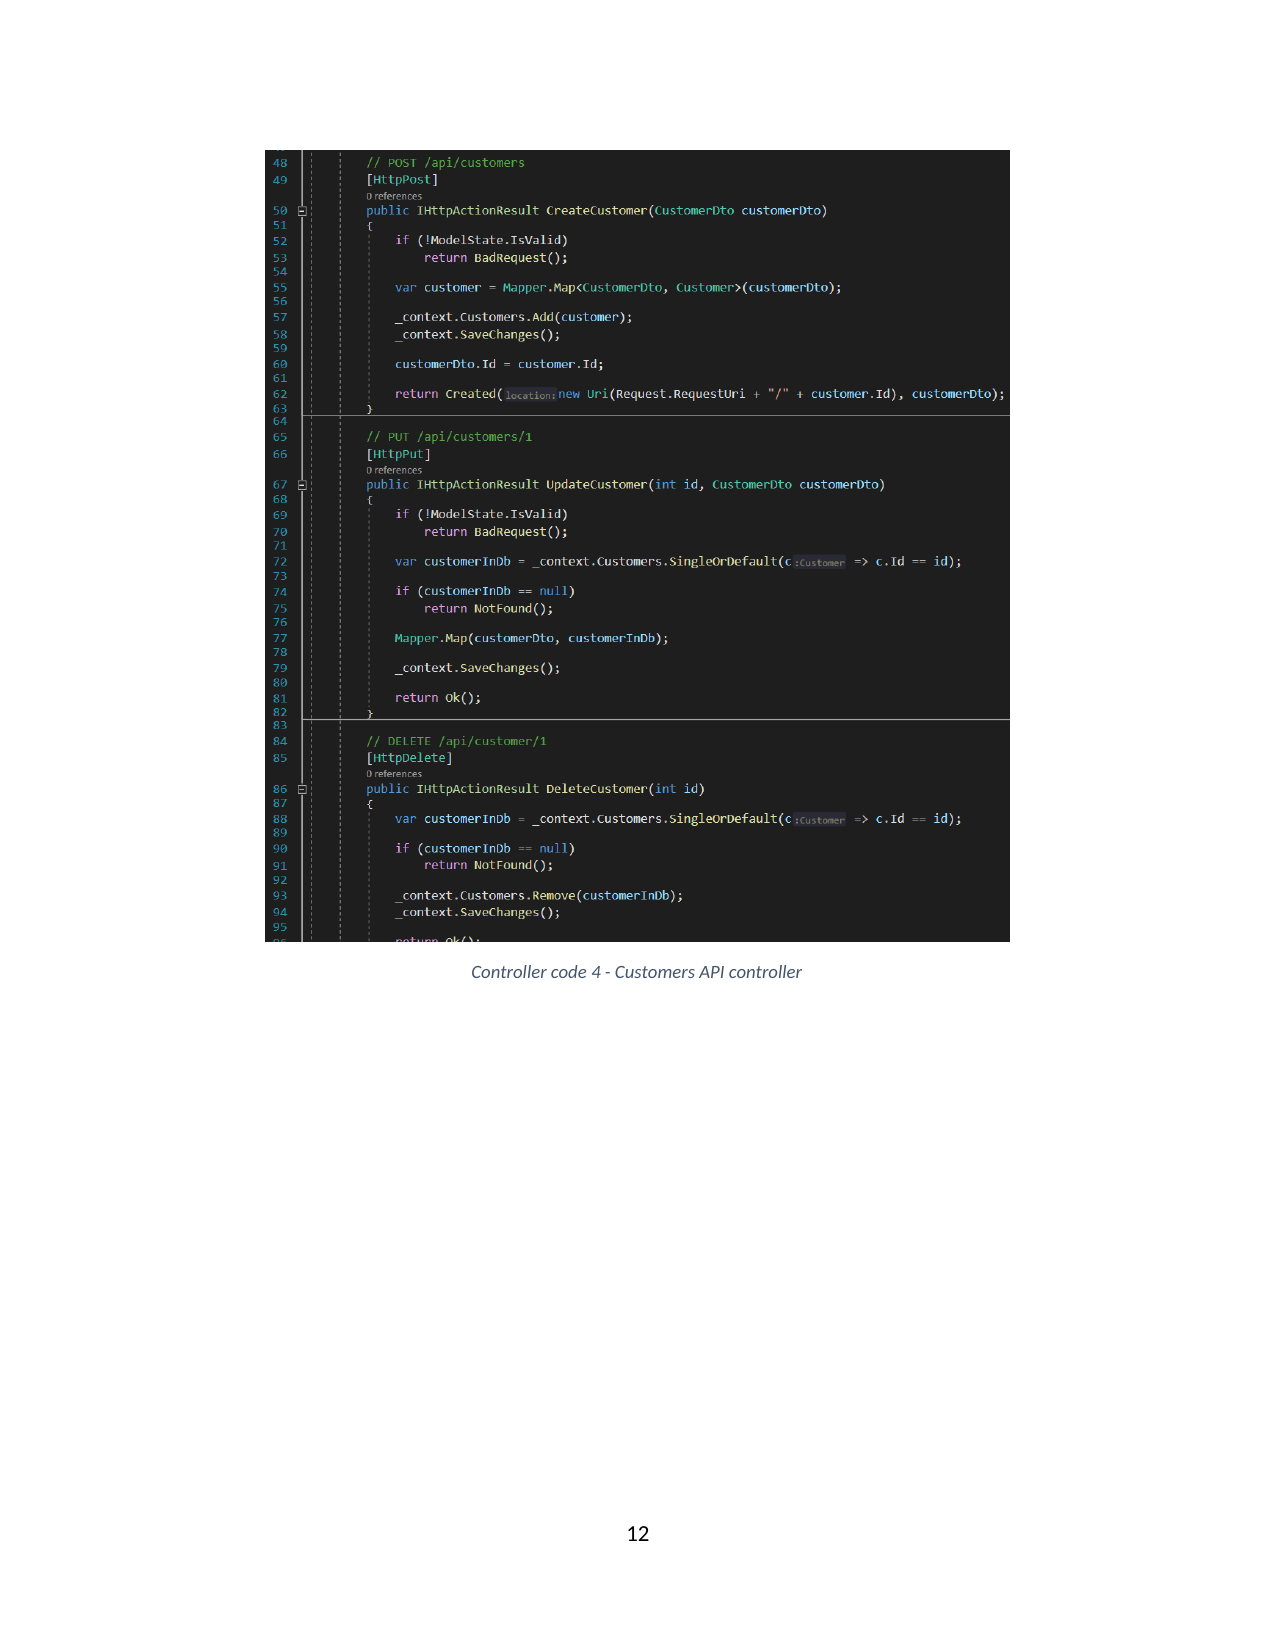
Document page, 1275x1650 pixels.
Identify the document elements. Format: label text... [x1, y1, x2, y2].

picture [265, 150, 1010, 942]
text Controller code 4 - Customers API controller [150, 960, 1125, 983]
